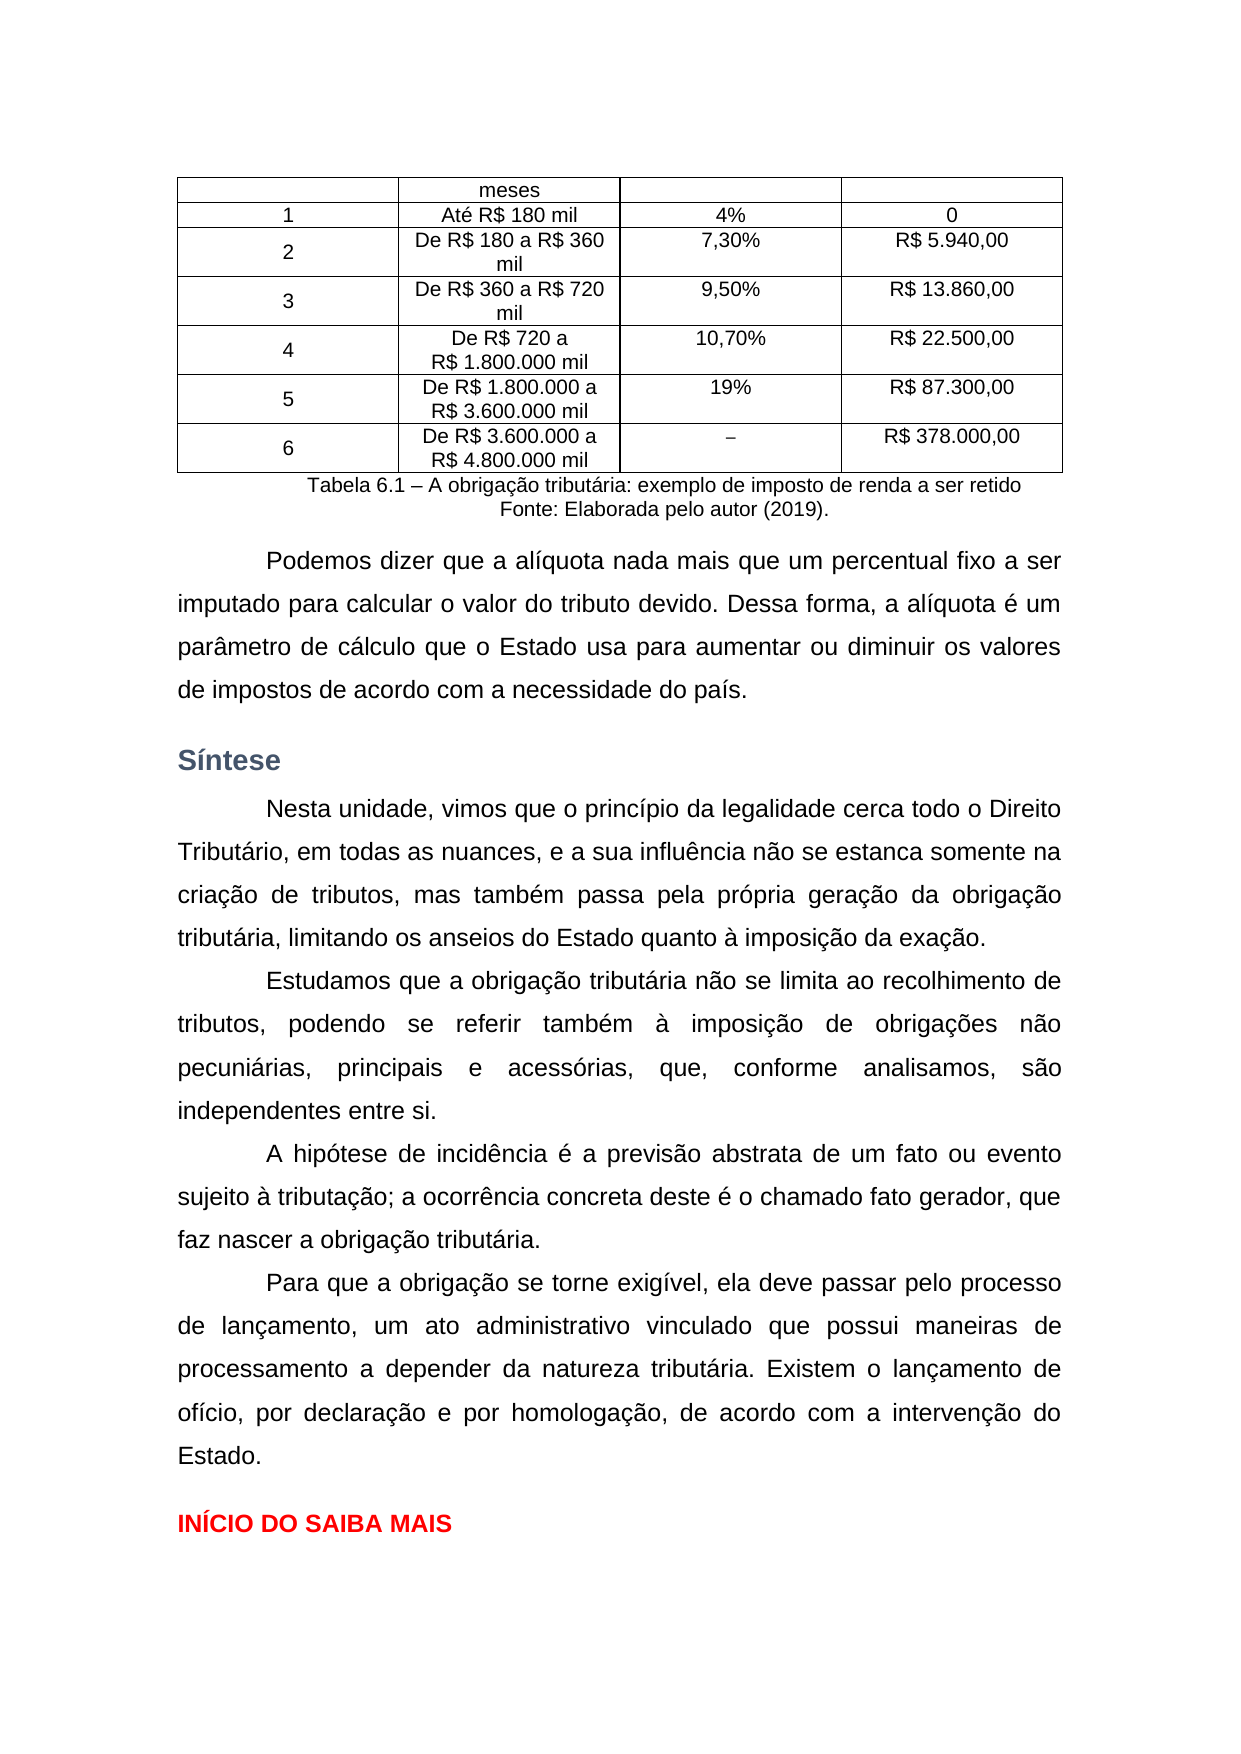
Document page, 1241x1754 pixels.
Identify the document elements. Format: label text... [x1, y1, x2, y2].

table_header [842, 178, 1062, 202]
table_cell 4% [621, 203, 841, 227]
table_cell R$ 87.300,00 [842, 375, 1062, 423]
text A hipótese de incidência é a previsão abstrata de um fato ou evento sujeito à tributação; a ocorrência concreta deste é o chamado fato gerador, que faz nascer a obrigação tributária. [177, 1139, 1063, 1254]
text INÍCIO DO SAIBA MAIS [177, 1509, 1063, 1537]
subtitle Síntese [177, 743, 1063, 777]
table_cell Até R$ 180 mil [399, 203, 619, 227]
table_cell 7,30% [621, 228, 841, 276]
table_cell 5 [178, 375, 398, 423]
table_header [621, 178, 841, 202]
table_cell 3 [178, 277, 398, 325]
table_cell 4 [178, 326, 398, 374]
table_cell 1 [178, 203, 398, 227]
text Fonte: Elaborada pelo autor (2019). [177, 497, 1063, 521]
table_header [178, 178, 398, 202]
table_cell De R$ 360 a R$ 720 mil [399, 277, 619, 325]
text Nesta unidade, vimos que o princípio da legalidade cerca todo o Direito Tributário, em todas as nuances, e a sua influência não se estanca somente na criação de tributos, mas também passa pela própria geração da obrigação tributária, limitando os anseios do Estado quanto à imposição da exação. [177, 794, 1063, 952]
table_cell R$ 378.000,00 [842, 424, 1062, 472]
table_cell 0 [842, 203, 1062, 227]
table_cell R$ 22.500,00 [842, 326, 1062, 374]
table_cell 2 [178, 228, 398, 276]
table_cell R$ 5.940,00 [842, 228, 1062, 276]
table_cell 6 [178, 424, 398, 472]
text Tabela 6.1 – A obrigação tributária: exemplo de imposto de renda a ser retido [177, 473, 1063, 497]
table_cell De R$ 180 a R$ 360 mil [399, 228, 619, 276]
table_cell 19% [621, 375, 841, 423]
table_cell R$ 13.860,00 [842, 277, 1062, 325]
table_cell De R$ 720 a R$ 1.800.000 mil [399, 326, 619, 374]
text Para que a obrigação se torne exigível, ela deve passar pelo processo de lançamento, um ato administrativo vinculado que possui maneiras de processamento a depender da natureza tributária. Existem o lançamento de ofício, por declaração e por homologação, de acordo com a intervenção do Estado. [177, 1268, 1063, 1469]
text Estudamos que a obrigação tributária não se limita ao recolhimento de tributos, podendo se referir também à imposição de obrigações não pecuniárias, principais e acessórias, que, conforme analisamos, são independentes entre si. [177, 966, 1063, 1124]
text Podemos dizer que a alíquota nada mais que um percentual fixo a ser imputado para calcular o valor do tributo devido. Dessa forma, a alíquota é um parâmetro de cálculo que o Estado usa para aumentar ou diminuir os valores de impostos de acordo com a necessidade do país. [177, 546, 1063, 704]
table_cell 9,50% [621, 277, 841, 325]
table_cell De R$ 1.800.000 a R$ 3.600.000 mil [399, 375, 619, 423]
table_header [399, 178, 619, 202]
table_cell De R$ 3.600.000 a R$ 4.800.000 mil [399, 424, 619, 472]
table_cell 10,70% [621, 326, 841, 374]
table_cell – [621, 424, 841, 472]
